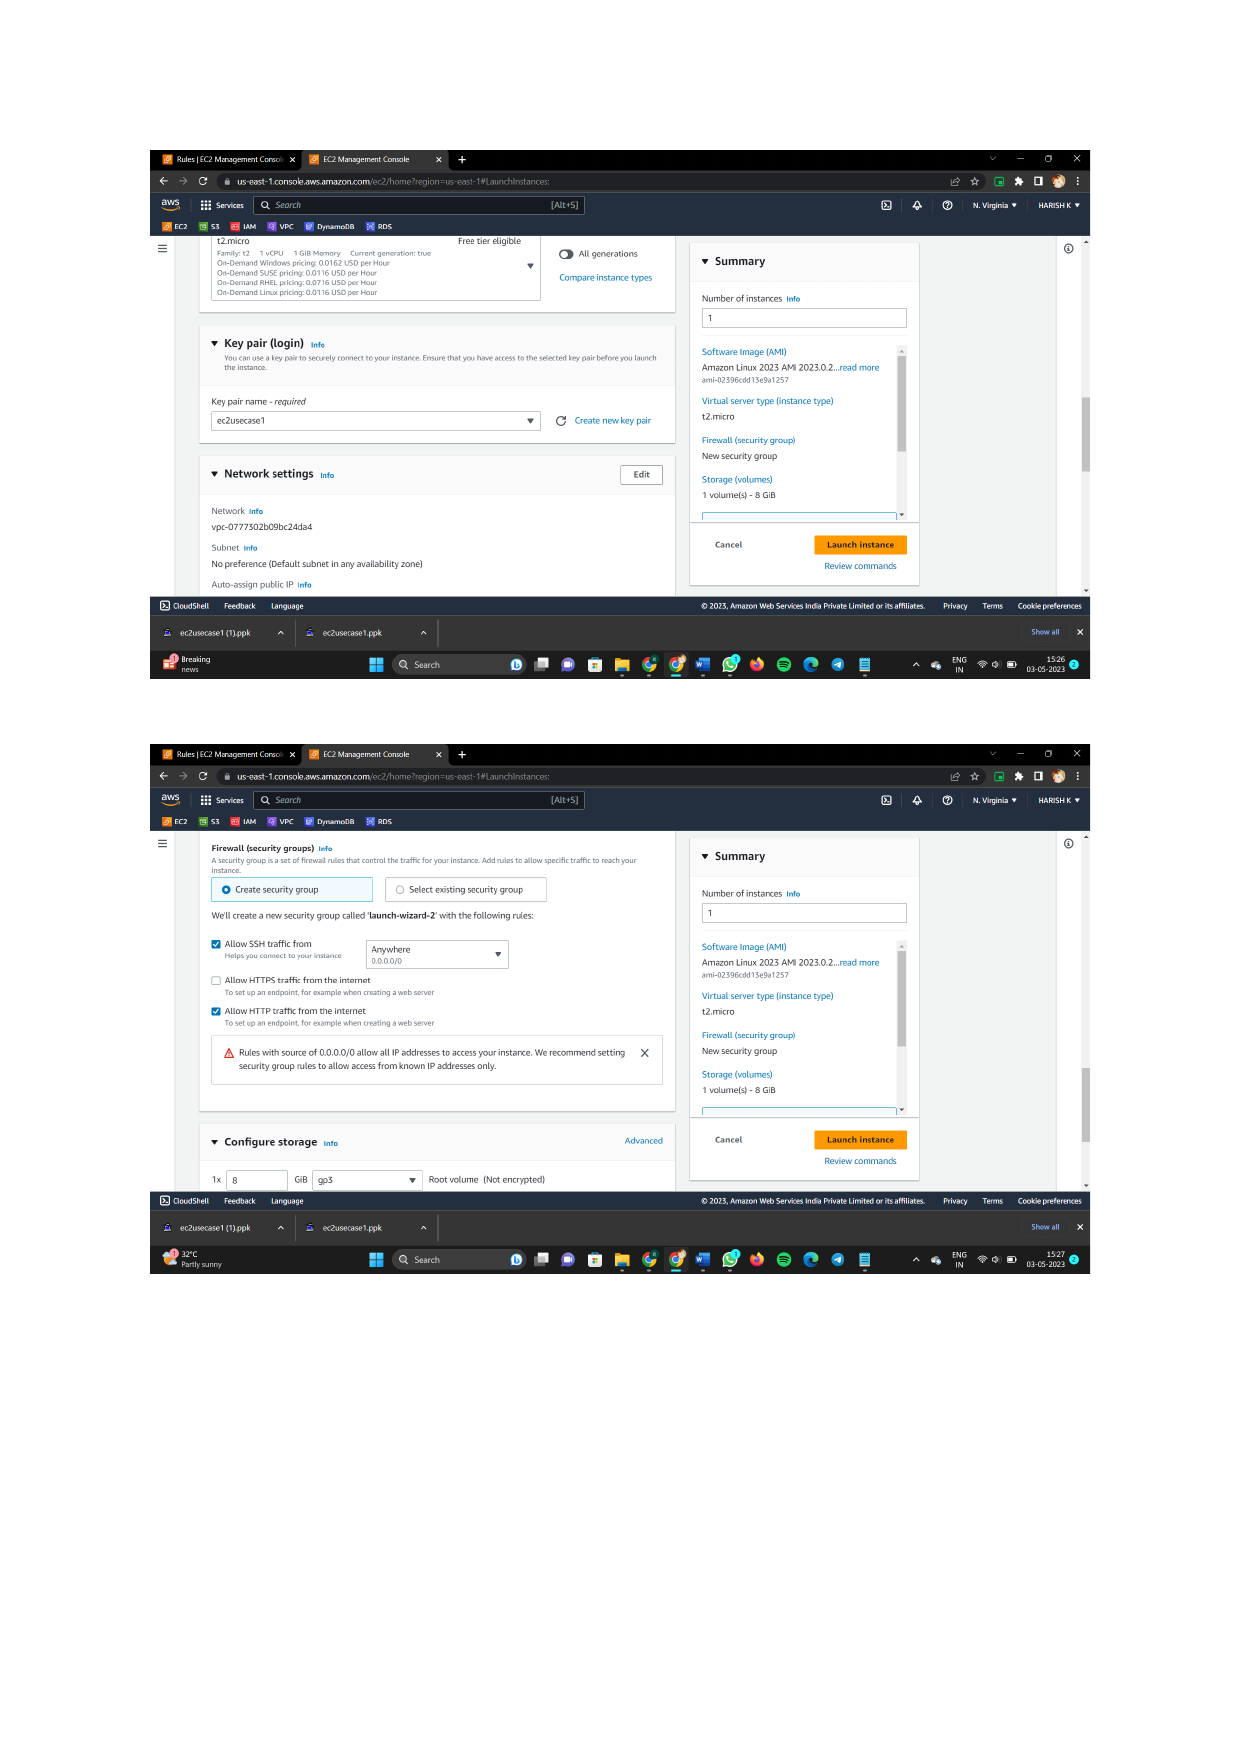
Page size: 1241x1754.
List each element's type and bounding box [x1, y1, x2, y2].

picture [150, 744, 1091, 1274]
picture [150, 150, 1091, 679]
